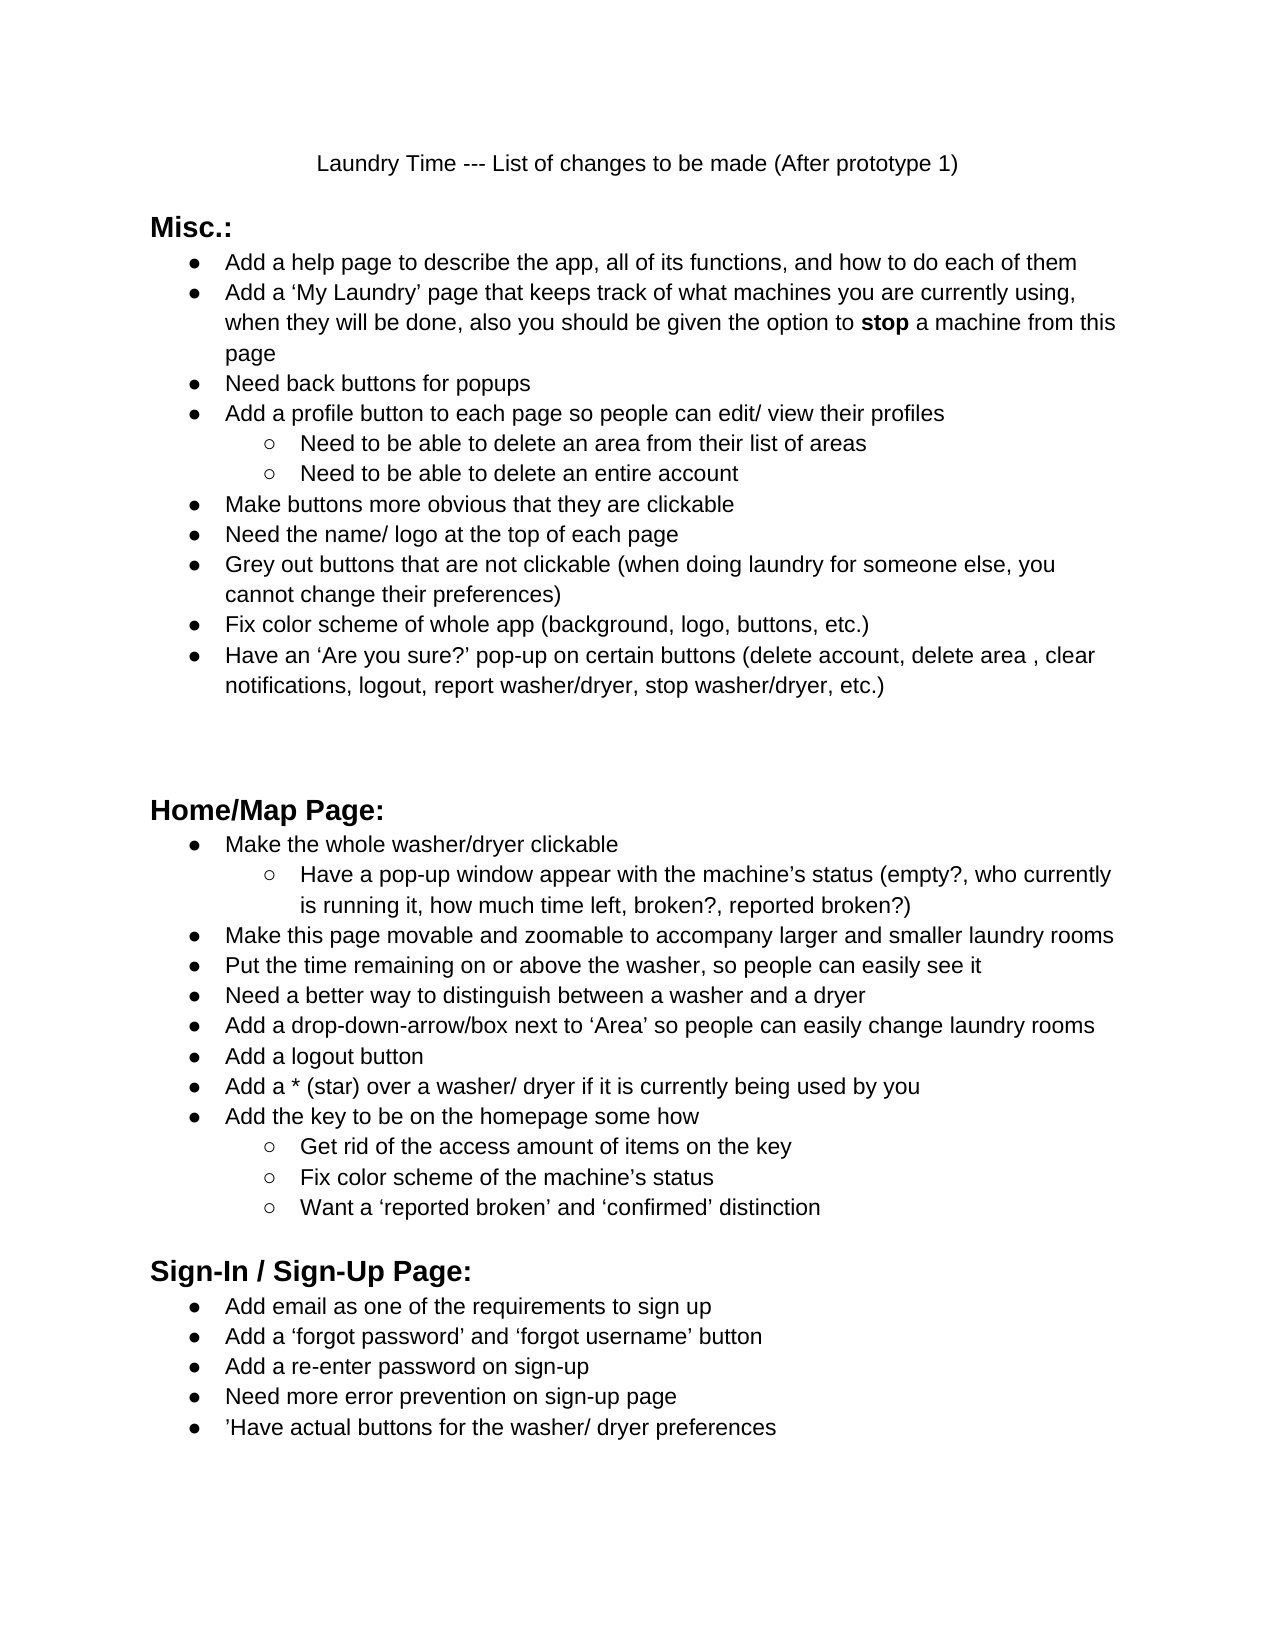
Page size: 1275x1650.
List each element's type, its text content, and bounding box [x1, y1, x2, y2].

text Misc.: [150, 210, 1125, 244]
text Laundry Time --- List of changes to be made (After prototype 1) [150, 150, 1125, 176]
list Add a profile button to each page so people can edit/ view their profiles [187, 400, 1125, 426]
list Need to be able to delete an area from their list of areas [262, 430, 1125, 457]
list Get rid of the access amount of items on the key [262, 1133, 1125, 1160]
list Make the whole washer/dryer clickable [187, 831, 1125, 858]
list Add a ‘forgot password’ and ‘forgot username’ button [187, 1323, 1125, 1349]
list Need back buttons for popups [187, 370, 1125, 396]
list Put the time remaining on or above the washer, so people can easily see it [187, 952, 1125, 978]
list Add a ‘My Laundry’ page that keeps track of what machines you are currently using, when they will be done, also you should be given the option to stop a machine from this page [187, 279, 1125, 366]
list Make this page movable and zoomable to accompany larger and smaller laundry rooms [187, 922, 1125, 948]
text Sign-In / Sign-Up Page: [150, 1254, 1125, 1288]
list Add a * (star) over a washer/ dryer if it is currently being used by you [187, 1073, 1125, 1099]
list ’Have actual buttons for the washer/ dryer preferences [187, 1413, 1125, 1440]
list Need a better way to distinguish between a washer and a dryer [187, 982, 1125, 1009]
list Need more error prevention on sign-up page [187, 1383, 1125, 1410]
list Add a re-enter password on sign-up [187, 1353, 1125, 1379]
list Add a drop-down-arrow/box next to ‘Area’ so people can easily change laundry rooms [187, 1012, 1125, 1039]
list Have an ‘Are you sure?’ pop-up on certain buttons (delete account, delete area , clear notifications, logout, report washer/dryer, stop washer/dryer, etc.) [187, 642, 1125, 698]
list Want a ‘reported broken’ and ‘confirmed’ distinction [262, 1194, 1125, 1220]
list Fix color scheme of the machine’s status [262, 1163, 1125, 1190]
list Add email as one of the requirements to sign up [187, 1293, 1125, 1319]
list Add a logout button [187, 1043, 1125, 1069]
list Add the key to be on the homepage some how [187, 1103, 1125, 1129]
list Fix color scheme of whole app (background, logo, buttons, etc.) [187, 611, 1125, 638]
list Need to be able to delete an entire account [262, 460, 1125, 487]
list Need the name/ logo at the top of each page [187, 521, 1125, 547]
list Add a help page to describe the app, all of its functions, and how to do each of them [187, 249, 1125, 275]
list Make buttons more obvious that they are clickable [187, 491, 1125, 517]
list Grey out buttons that are not clickable (when doing laundry for someone else, you cannot change their preferences) [187, 551, 1125, 608]
text Home/Map Page: [150, 793, 1125, 826]
list Have a pop-up window appear with the machine’s status (empty?, who currently is running it, how much time left, broken?, reported broken?) [262, 861, 1125, 918]
